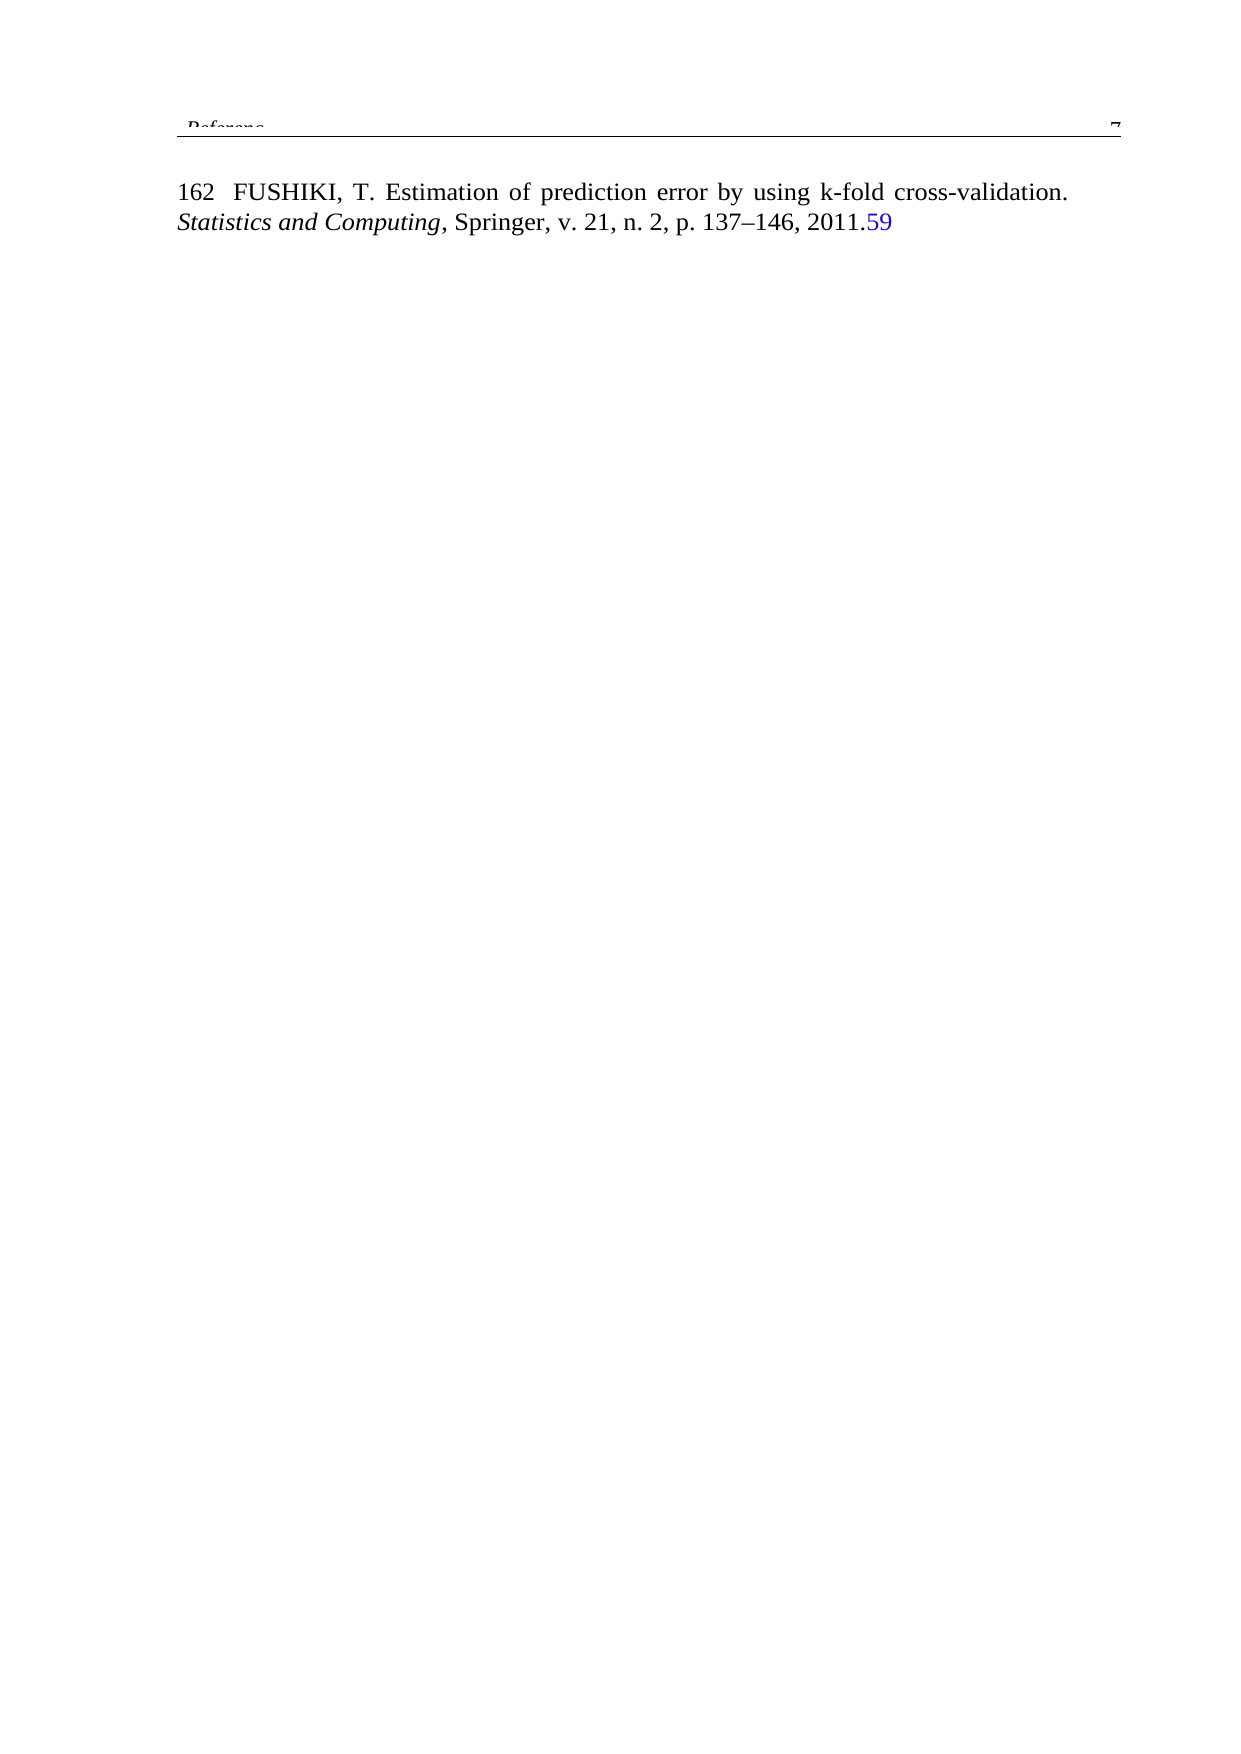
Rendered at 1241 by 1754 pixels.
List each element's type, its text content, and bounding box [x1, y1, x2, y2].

list FUSHIKI, T. Estimation of prediction error by using k-fold cross-validation. [177, 177, 1209, 206]
text Statistics and Computing, Springer, v. 21, n. 2, p. 137–146, 2011.59 [177, 207, 1209, 236]
